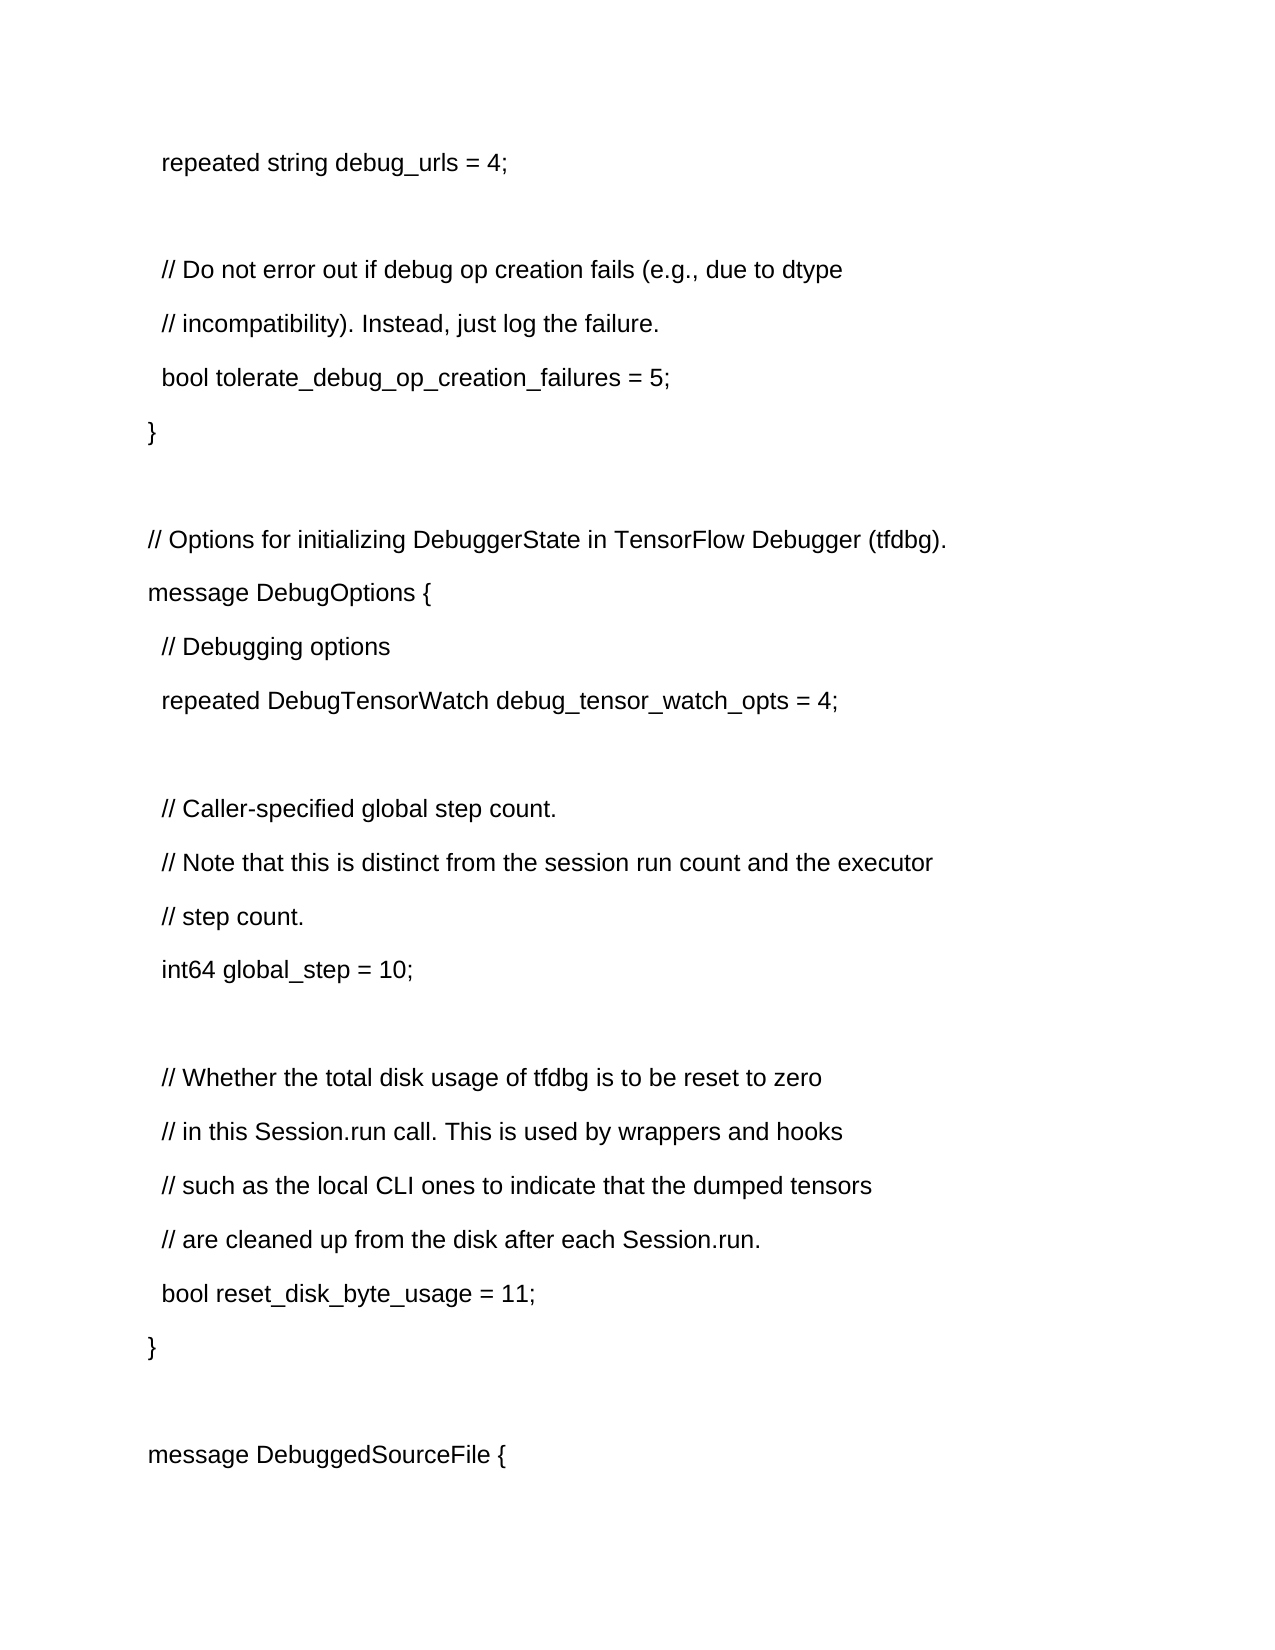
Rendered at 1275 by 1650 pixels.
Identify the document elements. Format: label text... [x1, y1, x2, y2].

text // Do not error out if debug op creation fails (e.g., due to dtype [148, 255, 1127, 284]
text // Whether the total disk usage of tfdbg is to be reset to zero [148, 1063, 1127, 1092]
text // Debugging options [148, 632, 1127, 661]
text message DebugOptions { [148, 578, 1127, 607]
text // Note that this is distinct from the session run count and the executor [148, 848, 1127, 876]
text // step count. [148, 902, 1127, 930]
text repeated string debug_urls = 4; [148, 148, 1127, 176]
text message DebuggedSourceFile { [148, 1440, 1127, 1469]
text int64 global_step = 10; [148, 955, 1127, 984]
text bool reset_disk_byte_usage = 11; [148, 1278, 1127, 1307]
text // incompatibility). Instead, just log the failure. [148, 309, 1127, 338]
text // in this Session.run call. This is used by wrappers and hooks [148, 1117, 1127, 1146]
text } [148, 1332, 1127, 1361]
text bool tolerate_debug_op_creation_failures = 5; [148, 363, 1127, 392]
text repeated DebugTensorWatch debug_tensor_watch_opts = 4; [148, 686, 1127, 715]
text // Options for initializing DebuggerState in TensorFlow Debugger (tfdbg). [148, 524, 1127, 553]
text // are cleaned up from the disk after each Session.run. [148, 1225, 1127, 1253]
text // Caller-specified global step count. [148, 794, 1127, 823]
text } [148, 417, 1127, 446]
text // such as the local CLI ones to indicate that the dumped tensors [148, 1171, 1127, 1199]
